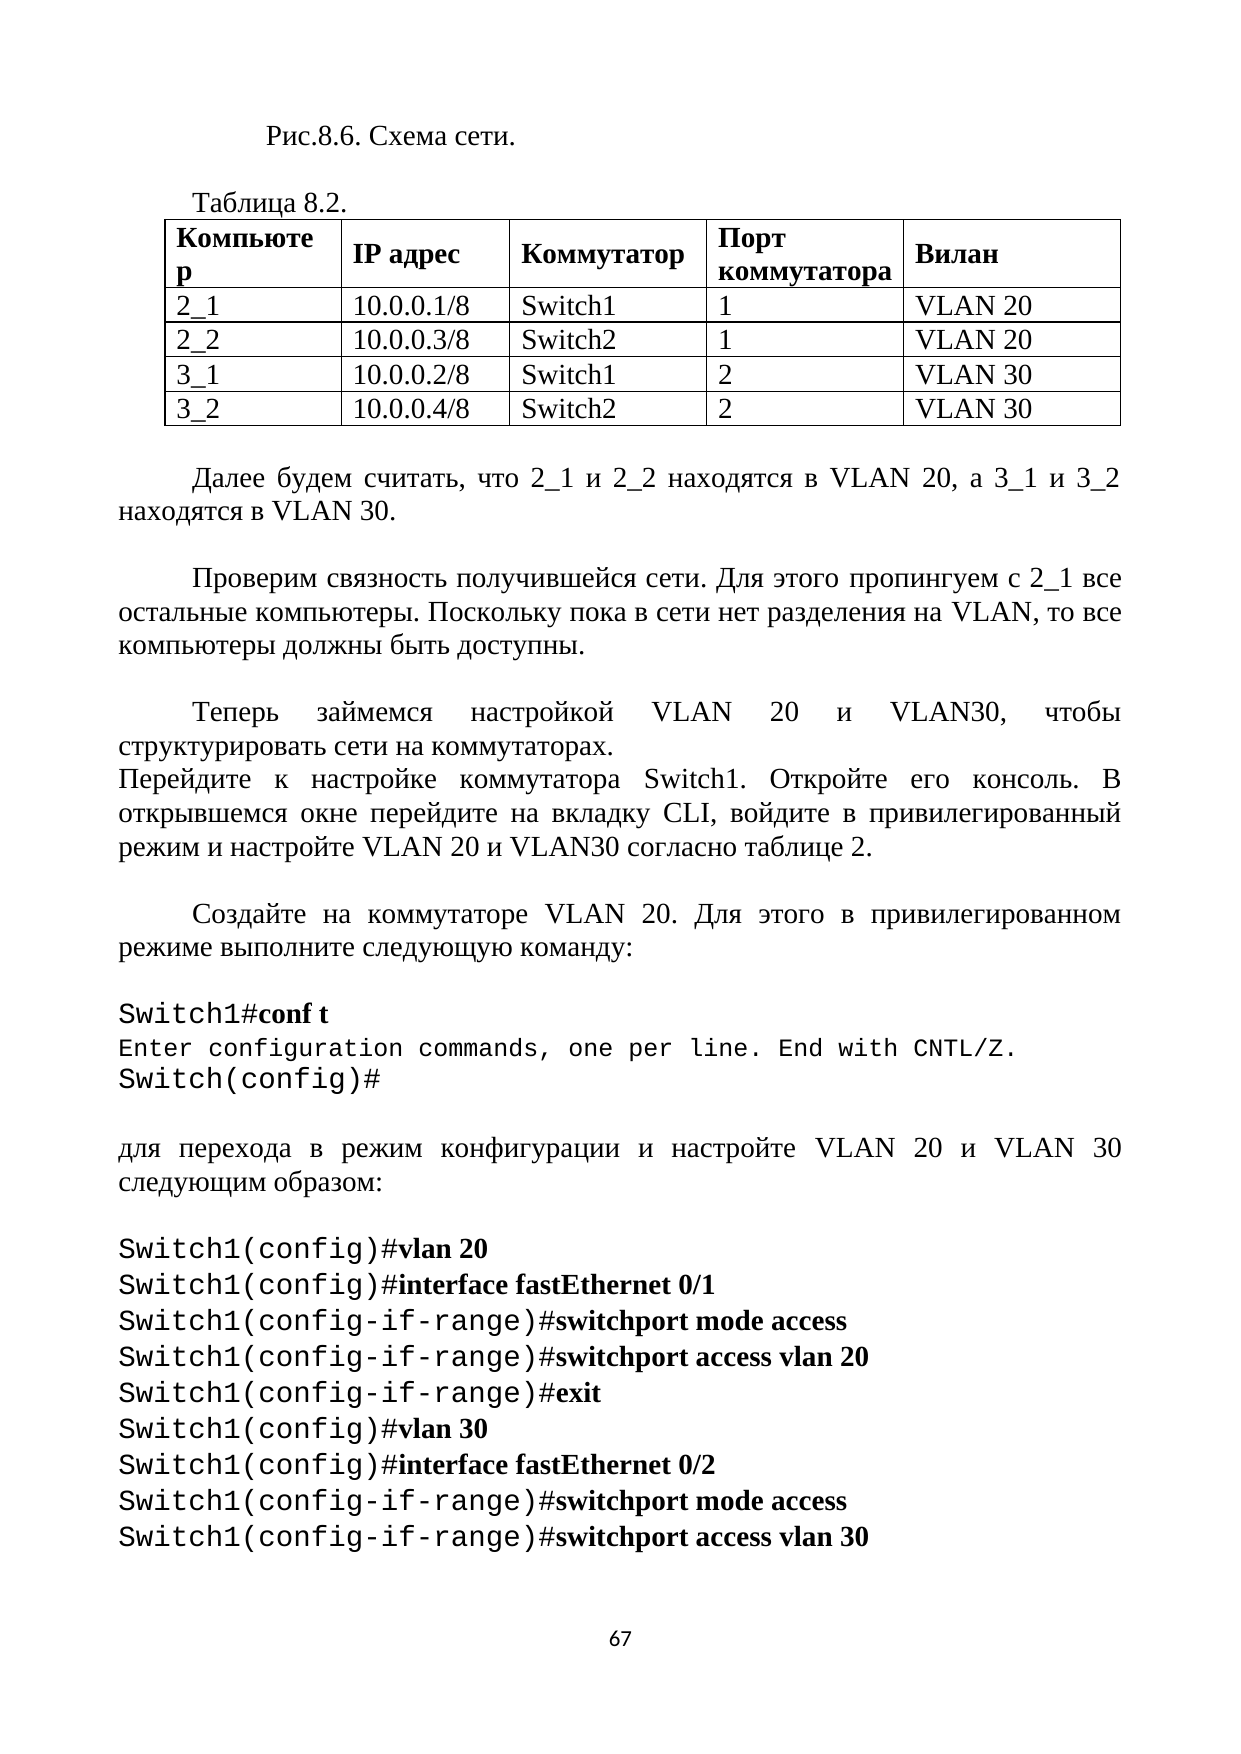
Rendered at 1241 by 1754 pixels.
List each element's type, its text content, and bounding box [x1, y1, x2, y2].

table_cell 2 [707, 392, 903, 425]
table_cell 3_2 [166, 392, 341, 425]
text Switch1(config-if-range)#switchport mode access [118, 1483, 1122, 1519]
text Switch(config)# [118, 1064, 1122, 1097]
text Switch1(config-if-range)#switchport access vlan 20 [118, 1339, 1122, 1375]
table_cell 2_2 [166, 323, 341, 356]
table_cell Switch2 [510, 323, 706, 356]
text Switch1(config-if-range)#exit [118, 1375, 1122, 1411]
table_cell 2_1 [166, 288, 341, 321]
text Проверим связность получившейся сети. Для этого пропингуем с 2_1 все остальные компьютеры. Поскольку пока в сети нет разделения на VLAN, то все компьютеры должны быть доступны. [118, 560, 1122, 661]
table_header Порт коммутатора [707, 220, 903, 287]
table_header Компьютер [166, 220, 341, 287]
table_cell VLAN 30 [904, 357, 1120, 391]
text для перехода в режим конфигурации и настройте VLAN 20 и VLAN 30 следующим образом: [118, 1130, 1122, 1197]
text Switch1(config)#interface fastEthernet 0/2 [118, 1447, 1122, 1483]
text Таблица 8.2. [118, 185, 1122, 219]
table_cell 10.0.0.2/8 [342, 357, 509, 391]
table_cell 1 [707, 323, 903, 356]
table_cell VLAN 20 [904, 288, 1120, 321]
table_cell 3_1 [166, 357, 341, 391]
table_cell Switch2 [510, 392, 706, 425]
table_cell 10.0.0.1/8 [342, 288, 509, 321]
text Switch1(config)#vlan 20 [118, 1231, 1122, 1267]
table_cell 10.0.0.4/8 [342, 392, 509, 425]
table_header Вилан [904, 220, 1120, 287]
text Создайте на коммутаторе VLAN 20. Для этого в привилегированном режиме выполните следующую команду: [118, 896, 1122, 963]
text Switch1(config-if-range)#switchport access vlan 30 [118, 1519, 1122, 1555]
text Enter configuration commands, one per line. End with CNTL/Z. [118, 1032, 1122, 1064]
table_header IP адрес [342, 220, 509, 287]
text Switch1#conf t [118, 996, 1122, 1032]
table_cell 1 [707, 288, 903, 321]
table_cell Switch1 [510, 288, 706, 321]
table_cell 10.0.0.3/8 [342, 323, 509, 356]
table_header Коммутатор [510, 220, 706, 287]
text Теперь займемся настройкой VLAN 20 и VLAN30, чтобы структурировать сети на коммутаторах. [118, 694, 1122, 762]
text Далее будем считать, что 2_1 и 2_2 находятся в VLAN 20, а 3_1 и 3_2 находятся в VLAN 30. [118, 460, 1122, 527]
table_cell VLAN 30 [904, 392, 1120, 425]
table_cell Switch1 [510, 357, 706, 391]
text Switch1(config-if-range)#switchport mode access [118, 1303, 1122, 1339]
text Switch1(config)#interface fastEthernet 0/1 [118, 1267, 1122, 1303]
text Рис.8.6. Схема сети. [192, 118, 1122, 152]
table_cell VLAN 20 [904, 323, 1120, 356]
text Перейдите к настройке коммутатора Switch1. Откройте его консоль. В открывшемся окне перейдите на вкладку CLI, войдите в привилегированный режим и настройте VLAN 20 и VLAN30 согласно таблице 2. [118, 762, 1122, 862]
text Switch1(config)#vlan 30 [118, 1411, 1122, 1447]
table_cell 2 [707, 357, 903, 391]
